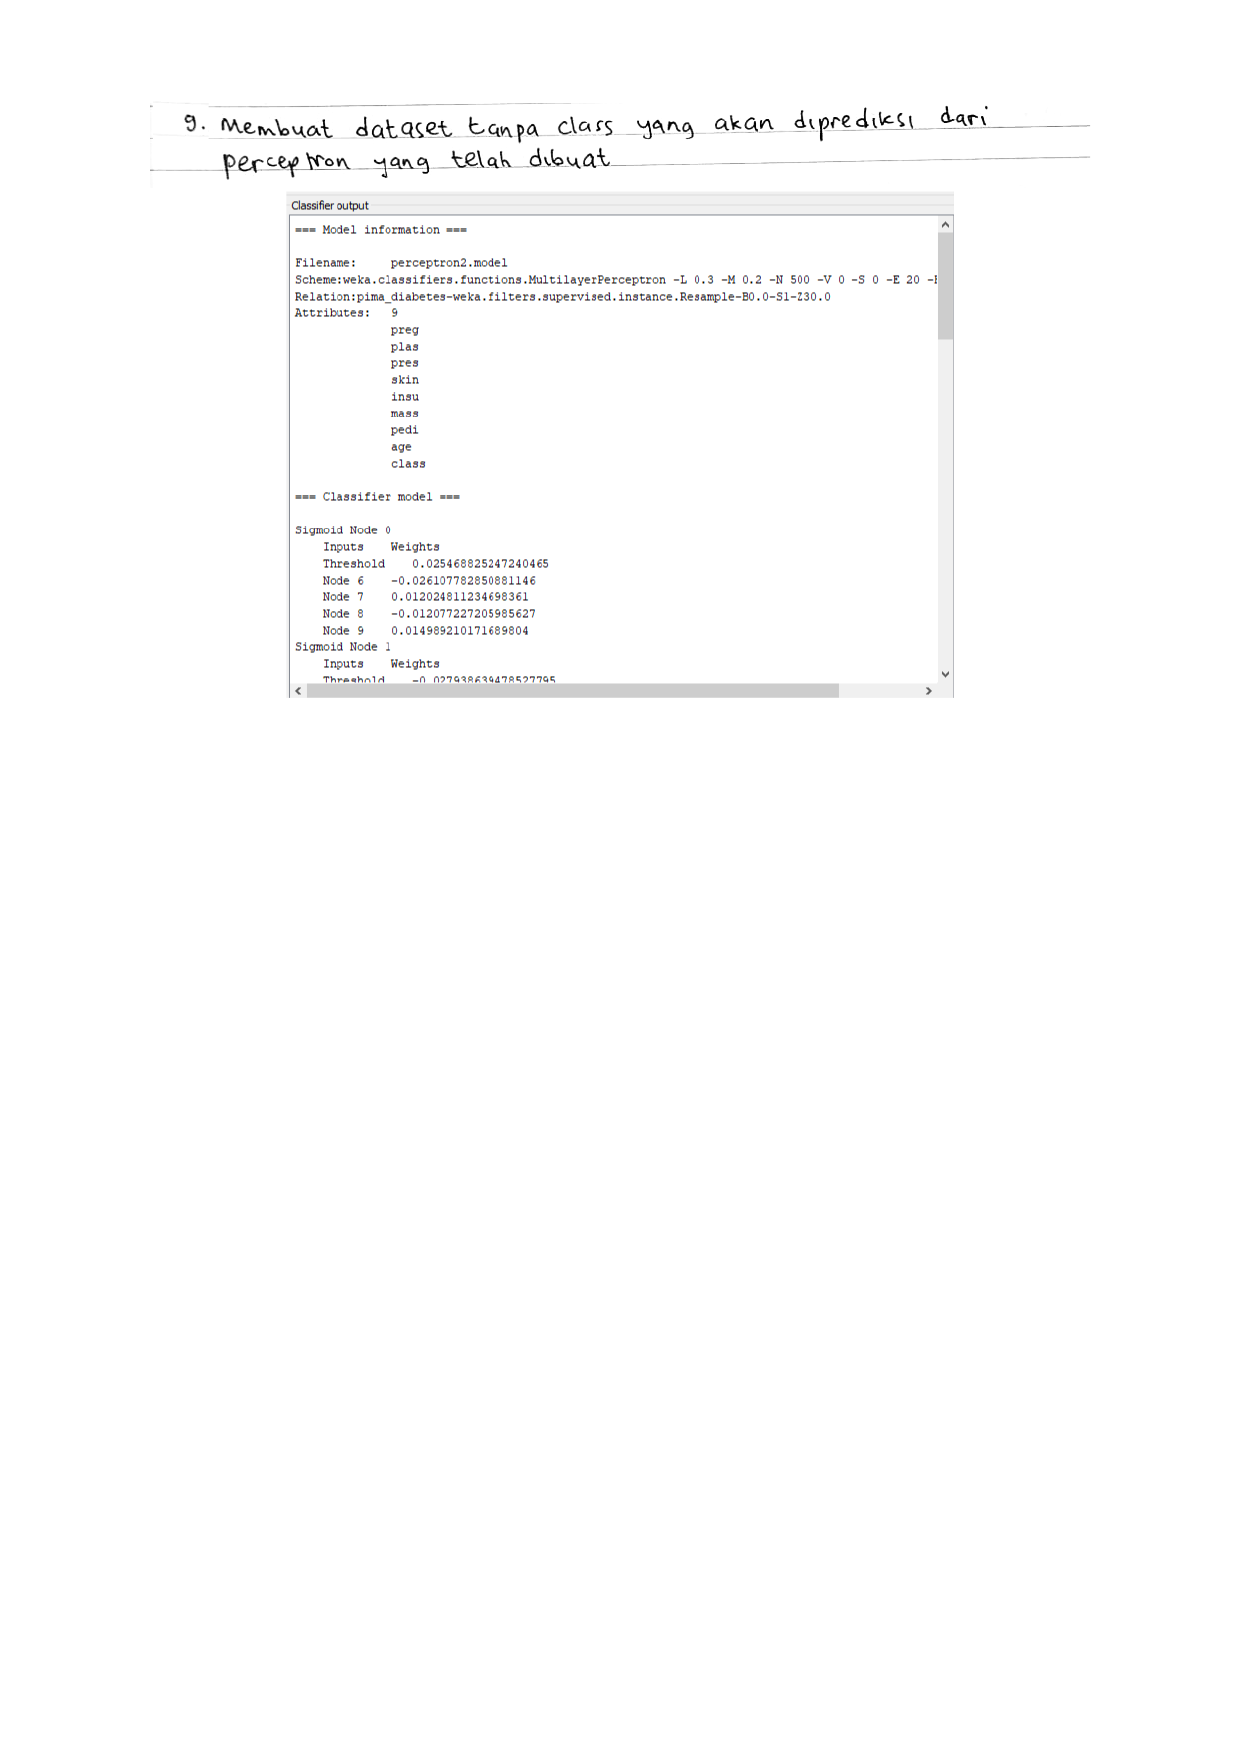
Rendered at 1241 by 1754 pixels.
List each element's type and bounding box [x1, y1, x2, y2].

picture [286, 191, 954, 698]
